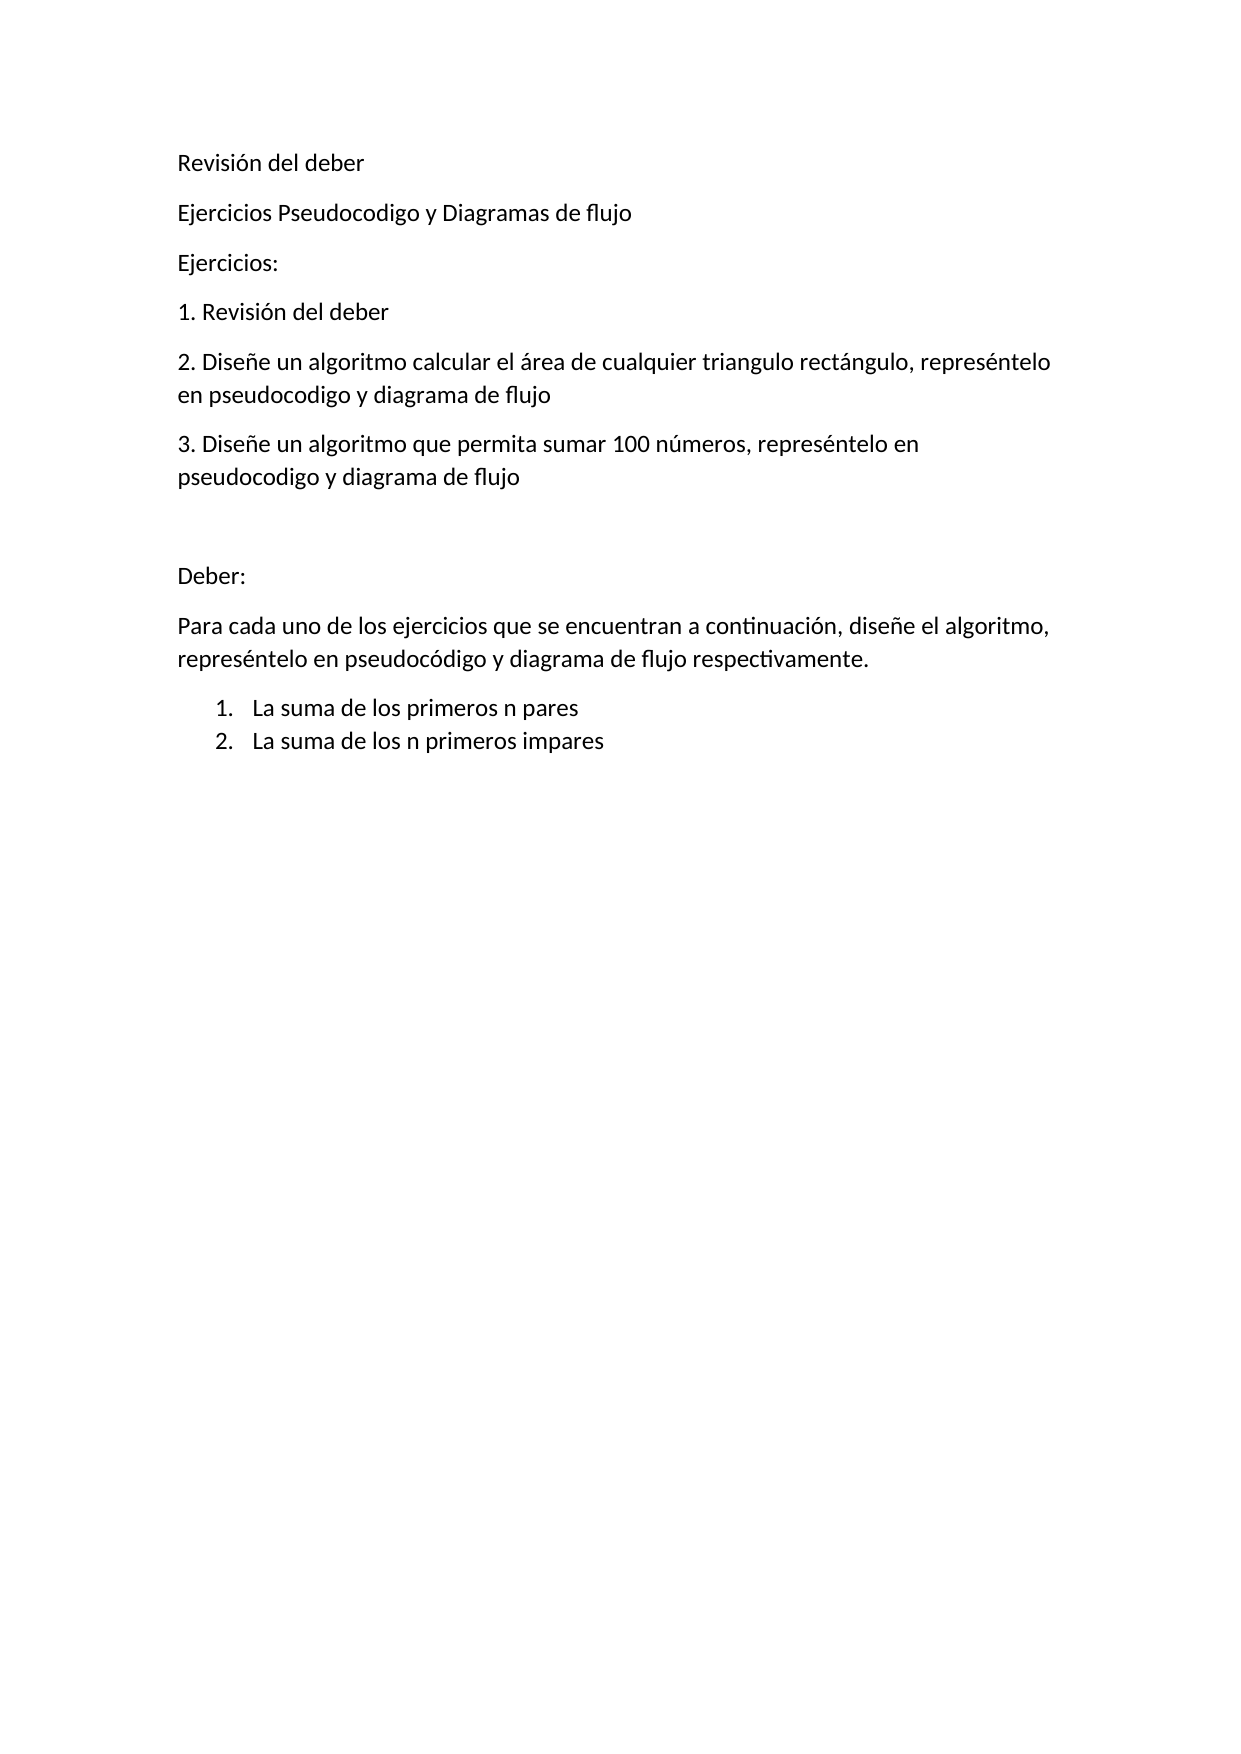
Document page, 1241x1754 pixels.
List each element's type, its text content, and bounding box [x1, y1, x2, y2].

text 2. Diseñe un algoritmo calcular el área de cualquier triangulo rectángulo, represéntelo en pseudocodigo y diagrama de flujo [177, 346, 1063, 409]
text Para cada uno de los ejercicios que se encuentran a continuación, diseñe el algoritmo, represéntelo en pseudocódigo y diagrama de flujo respectivamente. [177, 610, 1063, 673]
text Ejercicios: [177, 247, 1063, 277]
list La suma de los n primeros impares [215, 726, 1063, 756]
text Revisión del deber [177, 148, 1063, 178]
text 3. Diseñe un algoritmo que permita sumar 100 números, represéntelo en pseudocodigo y diagrama de flujo [177, 428, 1063, 492]
text Deber: [177, 561, 1063, 591]
list La suma de los primeros n pares [215, 693, 1063, 723]
text Ejercicios Pseudocodigo y Diagramas de flujo [177, 197, 1063, 228]
text 1. Revisión del deber [177, 296, 1063, 327]
